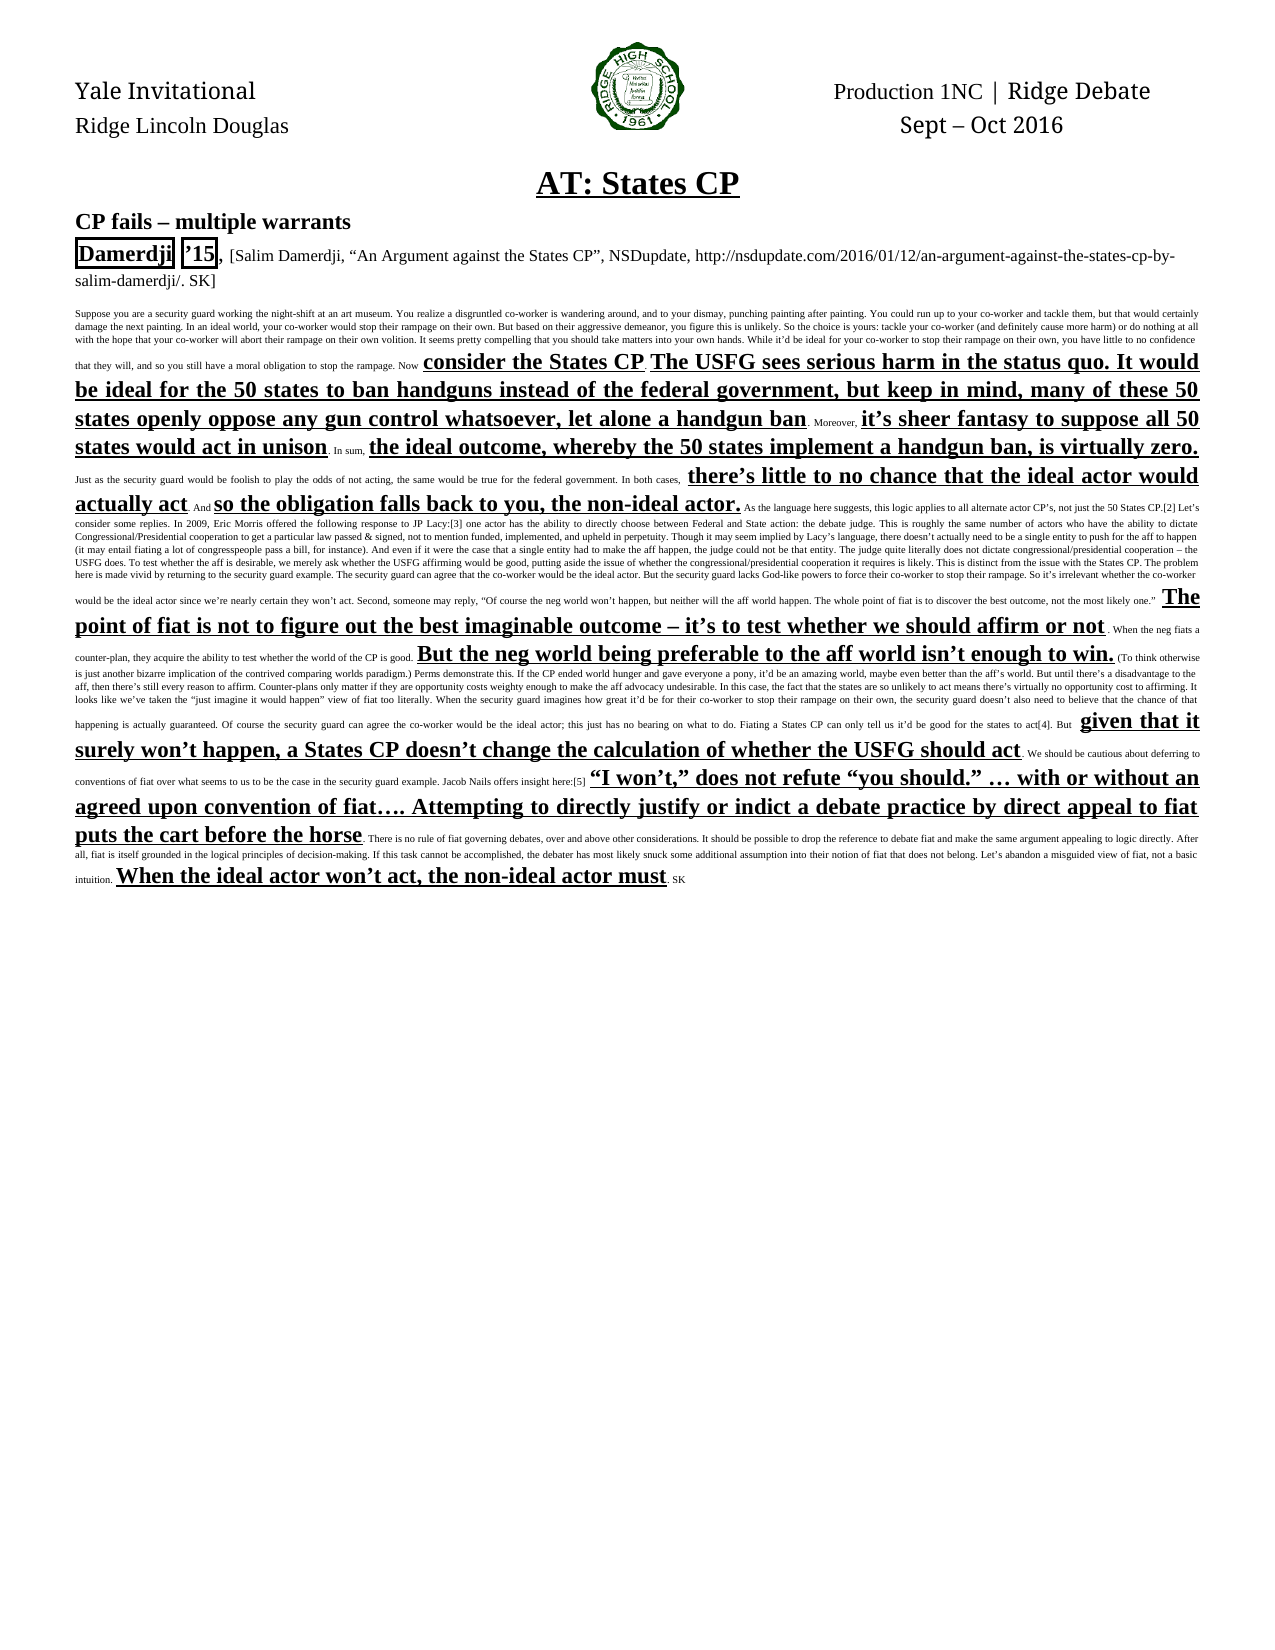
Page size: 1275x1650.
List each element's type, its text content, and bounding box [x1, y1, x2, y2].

subtitle CP fails – multiple warrants [75, 208, 1200, 235]
text Suppose you are a security guard working the night-shift at an art museum. You realize a disgruntled co-worker is wandering around, and to your dismay, punching painting after painting. You could run up to your co-worker and tackle them, but that would certainly damage the next painting. In an ideal world, your co-worker would stop their rampage on their own. But based on their aggressive demeanor, you figure this is unlikely. So the choice is yours: tackle your co-worker (and definitely cause more harm) or do nothing at all with the hope that your co-worker will abort their rampage on their own volition. It seems pretty compelling that you should take matters into your own hands. While it’d be ideal for your co-worker to stop their rampage on their own, you have little to no confidence that they will, and so you still have a moral obligation to stop the rampage. Now consider the States CP. The USFG sees serious harm in the status quo. It would be ideal for the 50 states to ban handguns instead of the federal government, but keep in mind, many of these 50 states openly oppose any gun control whatsoever, let alone a handgun ban. Moreover, it’s sheer fantasy to suppose all 50 states would act in unison. In sum, the ideal outcome, whereby the 50 states implement a handgun ban, is virtually zero. Just as the security guard would be foolish to play the odds of not acting, the same would be true for the federal government. In both cases, there’s little to no chance that the ideal actor would actually act. And so the obligation falls back to you, the non-ideal actor. As the language here suggests, this logic applies to all alternate actor CP’s, not just the 50 States CP.[2] Let’s consider some replies. In 2009, Eric Morris offered the following response to JP Lacy:[3] one actor has the ability to directly choose between Federal and State action: the debate judge. This is roughly the same number of actors who have the ability to dictate Congressional/Presidential cooperation to get a particular law passed & signed, not to mention funded, implemented, and upheld in perpetuity. Though it may seem implied by Lacy’s language, there doesn’t actually need to be a single entity to push for the aff to happen (it may entail fiating a lot of congresspeople pass a bill, for instance). And even if it were the case that a single entity had to make the aff happen, the judge could not be that entity. The judge quite literally does not dictate congressional/presidential cooperation – the USFG does. To test whether the aff is desirable, we merely ask whether the USFG affirming would be good, putting aside the issue of whether the congressional/presidential cooperation it requires is likely. This is distinct from the issue with the States CP. The problem here is made vivid by returning to the security guard example. The security guard can agree that the co-worker would be the ideal actor. But the security guard lacks God-like powers to force their co-worker to stop their rampage. So it’s irrelevant whether the co-worker would be the ideal actor since we’re nearly certain they won’t act. Second, someone may reply, “Of course the neg world won’t happen, but neither will the aff world happen. The whole point of fiat is to discover the best outcome, not the most likely one.” The point of fiat is not to figure out the best imaginable outcome – it’s to test whether we should affirm or not. When the neg fiats a counter-plan, they acquire the ability to test whether the world of the CP is good. But the neg world being preferable to the aff world isn’t enough to win. (To think otherwise is just another bizarre implication of the contrived comparing worlds paradigm.) Perms demonstrate this. If the CP ended world hunger and gave everyone a pony, it’d be an amazing world, maybe even better than the aff’s world. But until there’s a disadvantage to the aff, then there’s still every reason to affirm. Counter-plans only matter if they are opportunity costs weighty enough to make the aff advocacy undesirable. In this case, the fact that the states are so unlikely to act means there’s virtually no opportunity cost to affirming. It looks like we’ve taken the “just imagine it would happen” view of fiat too literally. When the security guard imagines how great it’d be for their co-worker to stop their rampage on their own, the security guard doesn’t also need to believe that the chance of that happening is actually guaranteed. Of course the security guard can agree the co-worker would be the ideal actor; this just has no bearing on what to do. Fiating a States CP can only tell us it’d be good for the states to act[4]. But given that it surely won’t happen, a States CP doesn’t change the calculation of whether the USFG should act. We should be cautious about deferring to conventions of fiat over what seems to us to be the case in the security guard example. Jacob Nails offers insight here:[5] “I won’t,” does not refute “you should.” … with or without an agreed upon convention of fiat…. Attempting to directly justify or indict a debate practice by direct appeal to fiat puts the cart before the horse. There is no rule of fiat governing debates, over and above other considerations. It should be possible to drop the reference to debate fiat and make the same argument appealing to logic directly. After all, fiat is itself grounded in the logical principles of decision-making. If this task cannot be accomplished, the debater has most likely snuck some additional assumption into their notion of fiat that does not belong. Let’s abandon a misguided view of fiat, not a basic intuition. When the ideal actor won’t act, the non-ideal actor must. SK [75, 401, 1200, 889]
picture [577, 42, 697, 130]
subtitle AT: States CP [75, 163, 1200, 201]
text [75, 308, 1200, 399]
text Damerdji ’15, [Salim Damerdji, “An Argument against the States CP”, NSDupdate, http://nsdupdate.com/2016/01/12/an-argument-against-the-states-cp-by-salim-damerdji/. SK] [75, 237, 1200, 290]
